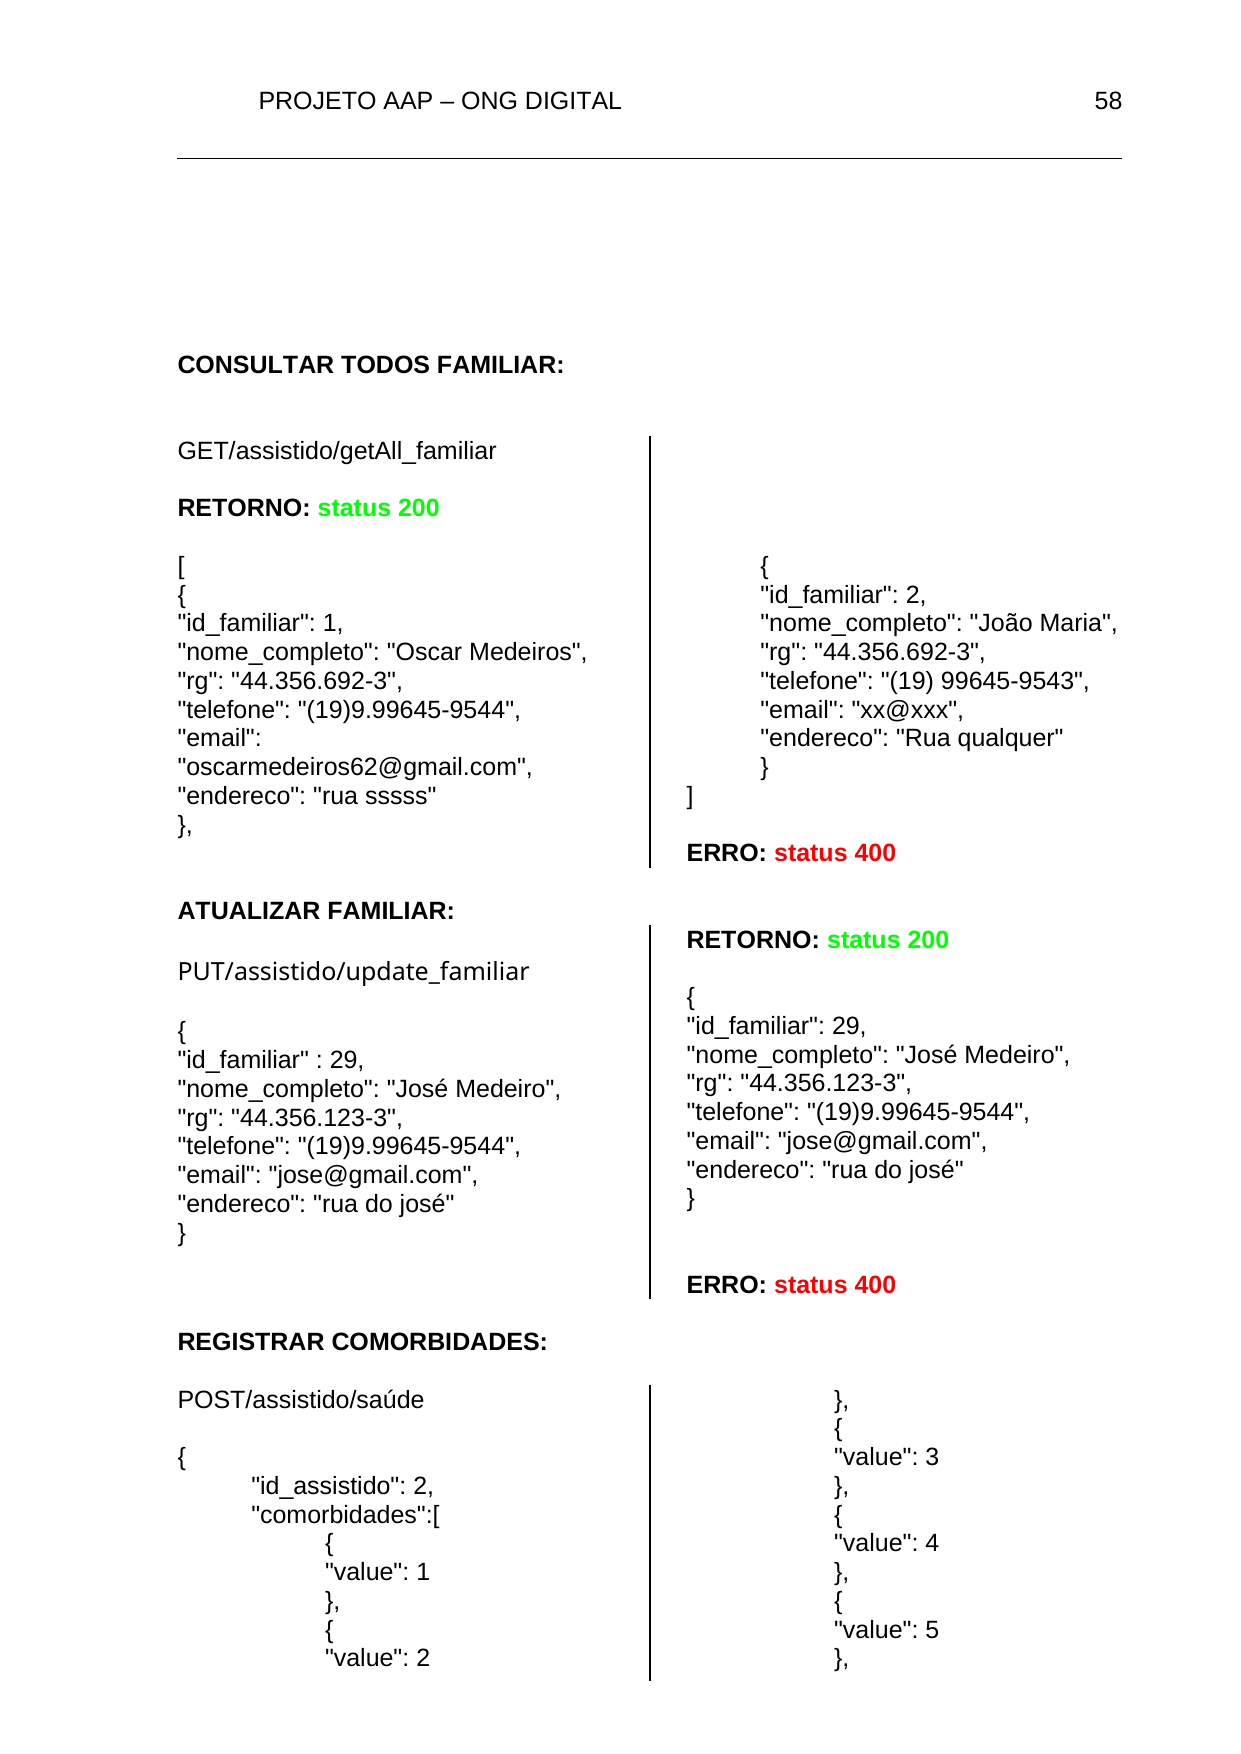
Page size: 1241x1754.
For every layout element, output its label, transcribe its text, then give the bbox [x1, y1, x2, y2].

text PUT/assistido/update_familiar [177, 953, 613, 987]
text { [686, 551, 1122, 580]
text { [177, 1016, 613, 1045]
text "id_assistido": 2, [177, 1471, 613, 1500]
text "value": 2 [177, 1643, 613, 1672]
text RETORNO: status 200 [177, 493, 613, 522]
text RETORNO: status 200 [686, 925, 1122, 953]
text { [686, 1500, 1122, 1528]
text "endereco": "rua do josé" [177, 1189, 613, 1217]
text "telefone": "(19)9.99645-9544", [177, 1131, 613, 1160]
text "id_familiar" : 29, [177, 1045, 613, 1074]
text "telefone": "(19) 99645-9543", [686, 666, 1122, 695]
text ERRO: status 400 [686, 1270, 1122, 1298]
text "nome_completo": "Oscar Medeiros", [177, 637, 613, 666]
text "value": 4 }, [686, 1528, 1122, 1586]
text "nome_completo": "João Maria", [686, 608, 1122, 637]
text "email": "jose@gmail.com", [686, 1126, 1122, 1155]
text "rg": "44.356.692-3", [177, 666, 613, 695]
text "rg": "44.356.692-3", [686, 637, 1122, 666]
text } [177, 1217, 613, 1246]
text ATUALIZAR FAMILIAR: [177, 896, 1122, 925]
text { [686, 1586, 1122, 1615]
text "nome_completo": "José Medeiro", [177, 1074, 613, 1102]
text "telefone": "(19)9.99645-9544", [686, 1097, 1122, 1126]
text "email": "oscarmedeiros62@gmail.com", [177, 723, 613, 781]
text "email": "xx@xxx", [686, 695, 1122, 723]
text "id_familiar": 29, [686, 1011, 1122, 1040]
text { [177, 1442, 613, 1471]
text REGISTRAR COMORBIDADES: [177, 1327, 1122, 1356]
text }, [686, 1385, 1122, 1413]
text CONSULTAR TODOS FAMILIAR: [177, 350, 1122, 378]
text "value": 1 }, [177, 1557, 613, 1615]
text { [177, 580, 613, 608]
text { [686, 1413, 1122, 1442]
text "value": 3 }, [686, 1442, 1122, 1500]
text { [177, 1615, 613, 1643]
text ] [686, 781, 1122, 810]
text } [686, 1183, 1122, 1212]
text "email": "jose@gmail.com", [177, 1160, 613, 1189]
text "id_familiar": 1, [177, 608, 613, 637]
text "value": 5 }, [686, 1615, 1122, 1672]
text GET/assistido/getAll_familiar [177, 436, 613, 465]
text "endereco": "rua sssss" [177, 781, 613, 810]
text { [686, 982, 1122, 1011]
text POST/assistido/saúde [177, 1385, 613, 1413]
text [ [177, 551, 613, 580]
text ERRO: status 400 [686, 838, 1122, 867]
text }, [177, 810, 613, 838]
text } [686, 752, 1122, 781]
text "endereco": "Rua qualquer" [686, 723, 1122, 752]
text "comorbidades":[ [177, 1500, 613, 1528]
text "endereco": "rua do josé" [686, 1155, 1122, 1183]
text "rg": "44.356.123-3", [177, 1102, 613, 1131]
text "telefone": "(19)9.99645-9544", [177, 695, 613, 723]
text "rg": "44.356.123-3", [686, 1068, 1122, 1097]
text { [177, 1528, 613, 1557]
text "nome_completo": "José Medeiro", [686, 1040, 1122, 1068]
text "id_familiar": 2, [686, 580, 1122, 608]
